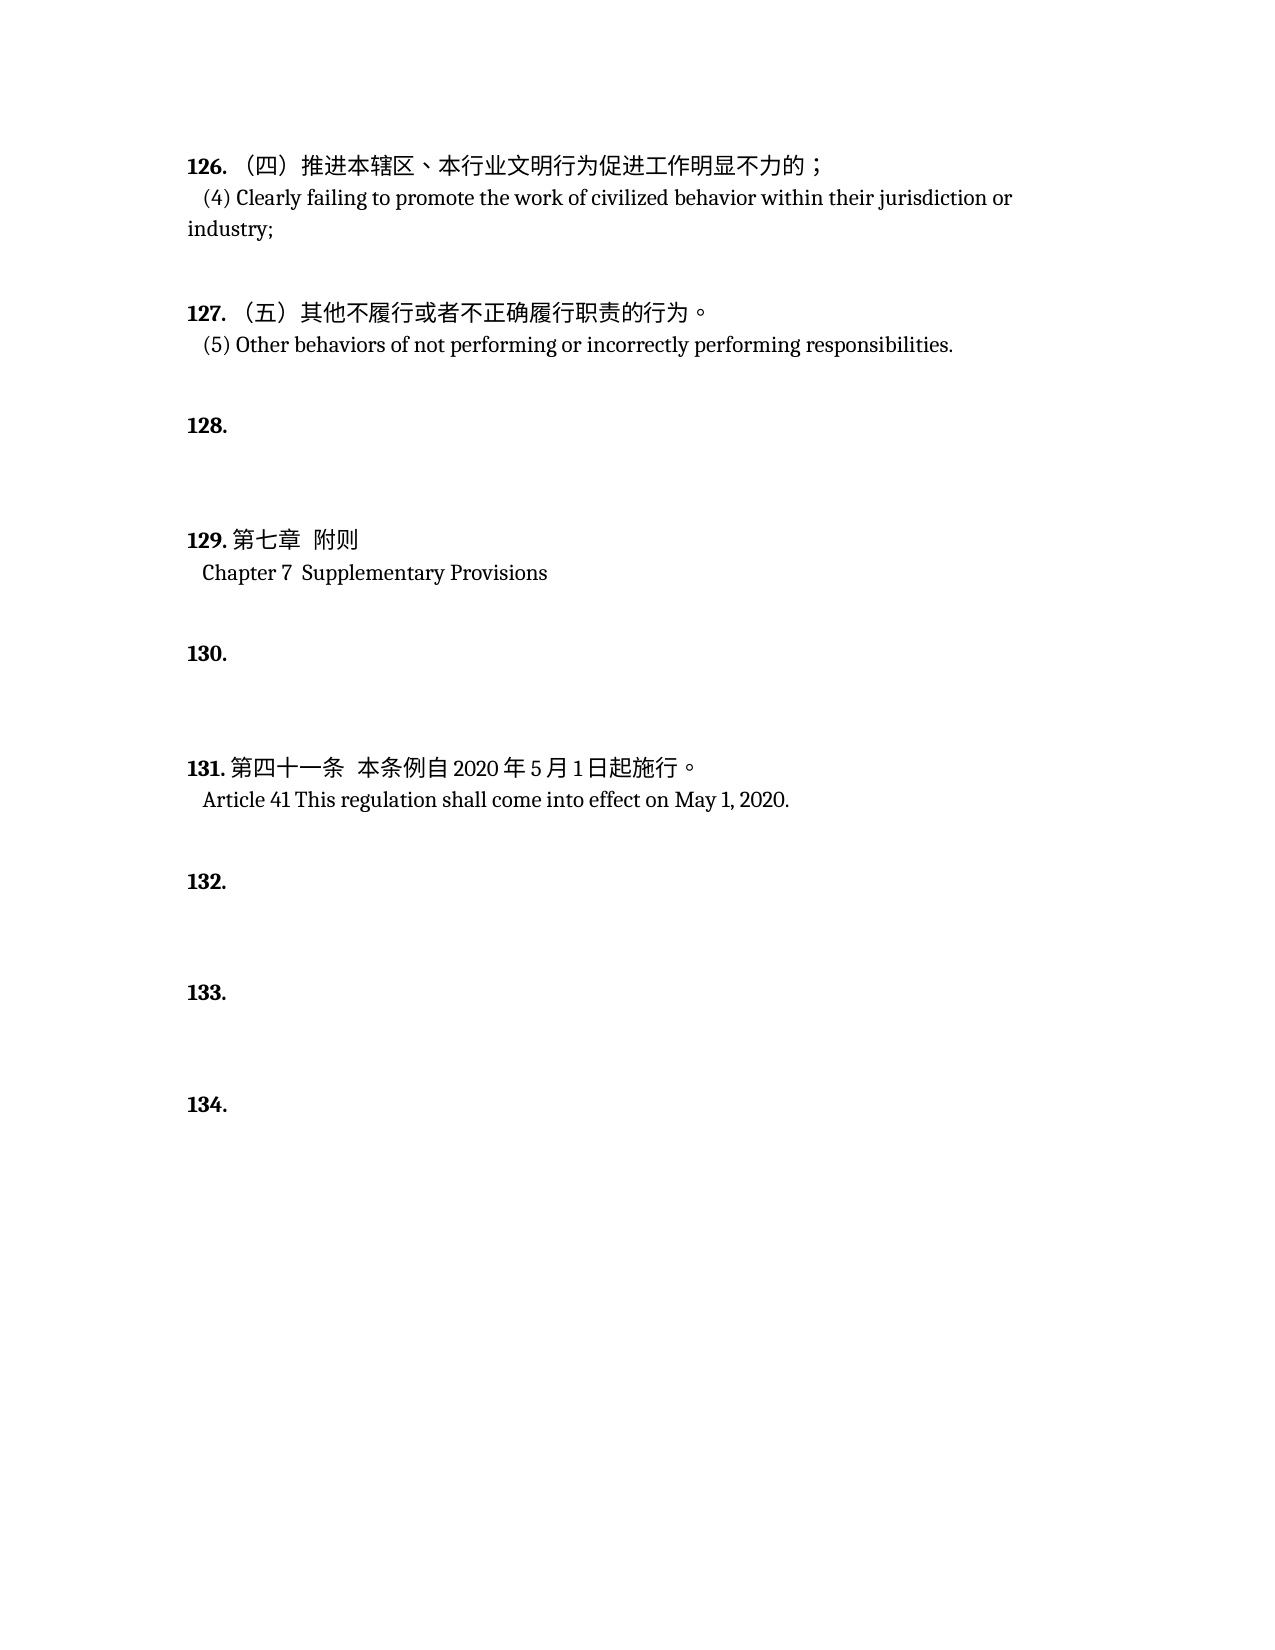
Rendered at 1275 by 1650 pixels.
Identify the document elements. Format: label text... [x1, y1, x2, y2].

text 130. [187, 641, 1087, 727]
text 134. [187, 1091, 1087, 1178]
text 131. 第四十一条 本条例自2020年5月1日起施行。 Article 41 This regulation shall come into effect on May 1, 2020. [187, 752, 1087, 844]
text 128. [187, 413, 1087, 500]
text 127. （五）其他不履行或者不正确履行职责的行为。 (5) Other behaviors of not performing or incorrectly performing responsibilities. [187, 297, 1087, 388]
text 132. [187, 868, 1087, 955]
text 133. [187, 980, 1087, 1067]
text 126. （四）推进本辖区、本行业文明行为促进工作明显不力的； (4) Clearly failing to promote the work of civilized behavior within their jurisdiction or industry; [187, 150, 1087, 272]
text 129. 第七章 附则 Chapter 7 Supplementary Provisions [187, 524, 1087, 616]
